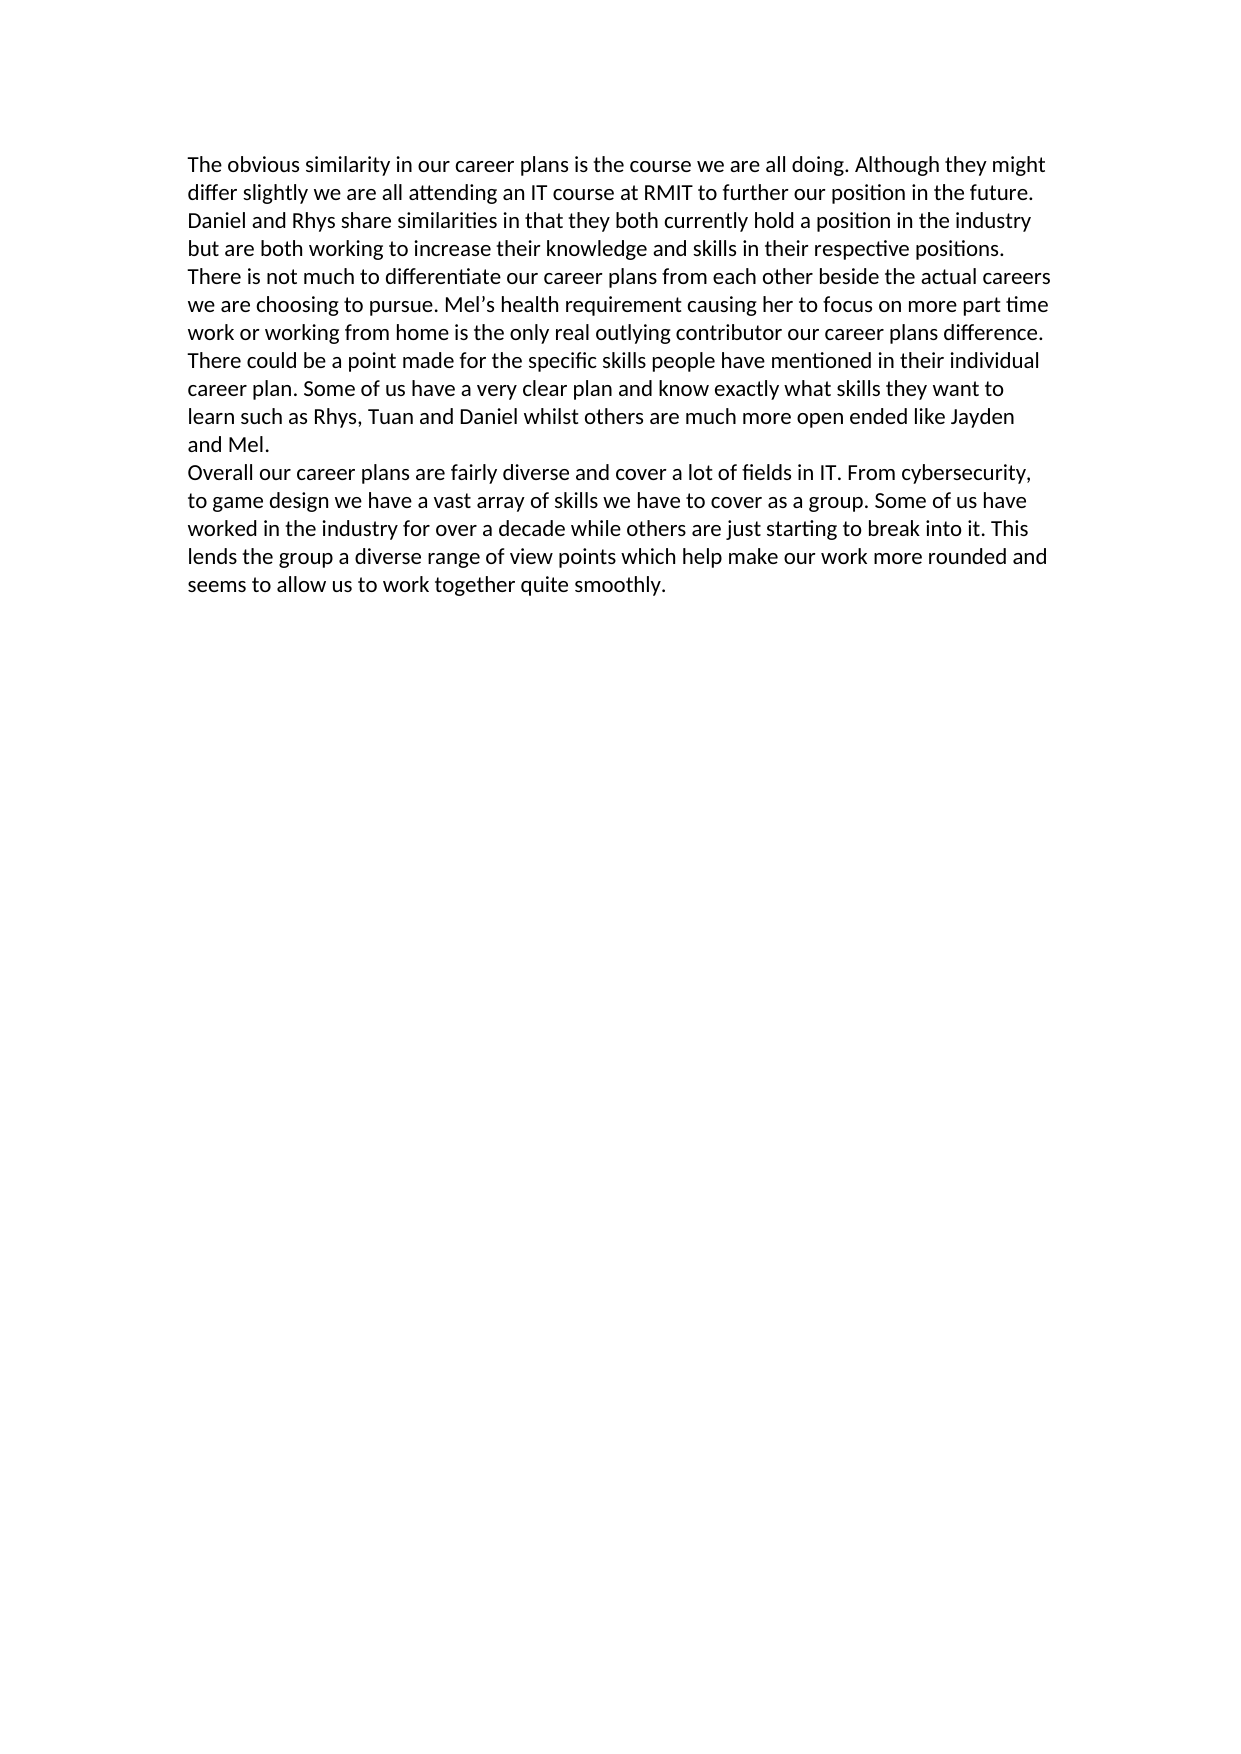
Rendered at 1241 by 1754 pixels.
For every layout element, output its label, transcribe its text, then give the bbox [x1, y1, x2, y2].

text The obvious similarity in our career plans is the course we are all doing. Although they might differ slightly we are all attending an IT course at RMIT to further our position in the future. Daniel and Rhys share similarities in that they both currently hold a position in the industry but are both working to increase their knowledge and skills in their respective positions. [187, 150, 1053, 262]
text Overall our career plans are fairly diverse and cover a lot of fields in IT. From cybersecurity, to game design we have a vast array of skills we have to cover as a group. Some of us have worked in the industry for over a decade while others are just starting to break into it. This lends the group a diverse range of view points which help make our work more rounded and seems to allow us to work together quite smoothly. [187, 458, 1053, 598]
text There is not much to differentiate our career plans from each other beside the actual careers we are choosing to pursue. Mel’s health requirement causing her to focus on more part time work or working from home is the only real outlying contributor our career plans difference. There could be a point made for the specific skills people have mentioned in their individual career plan. Some of us have a very clear plan and know exactly what skills they want to learn such as Rhys, Tuan and Daniel whilst others are much more open ended like Jayden and Mel. [187, 262, 1053, 458]
